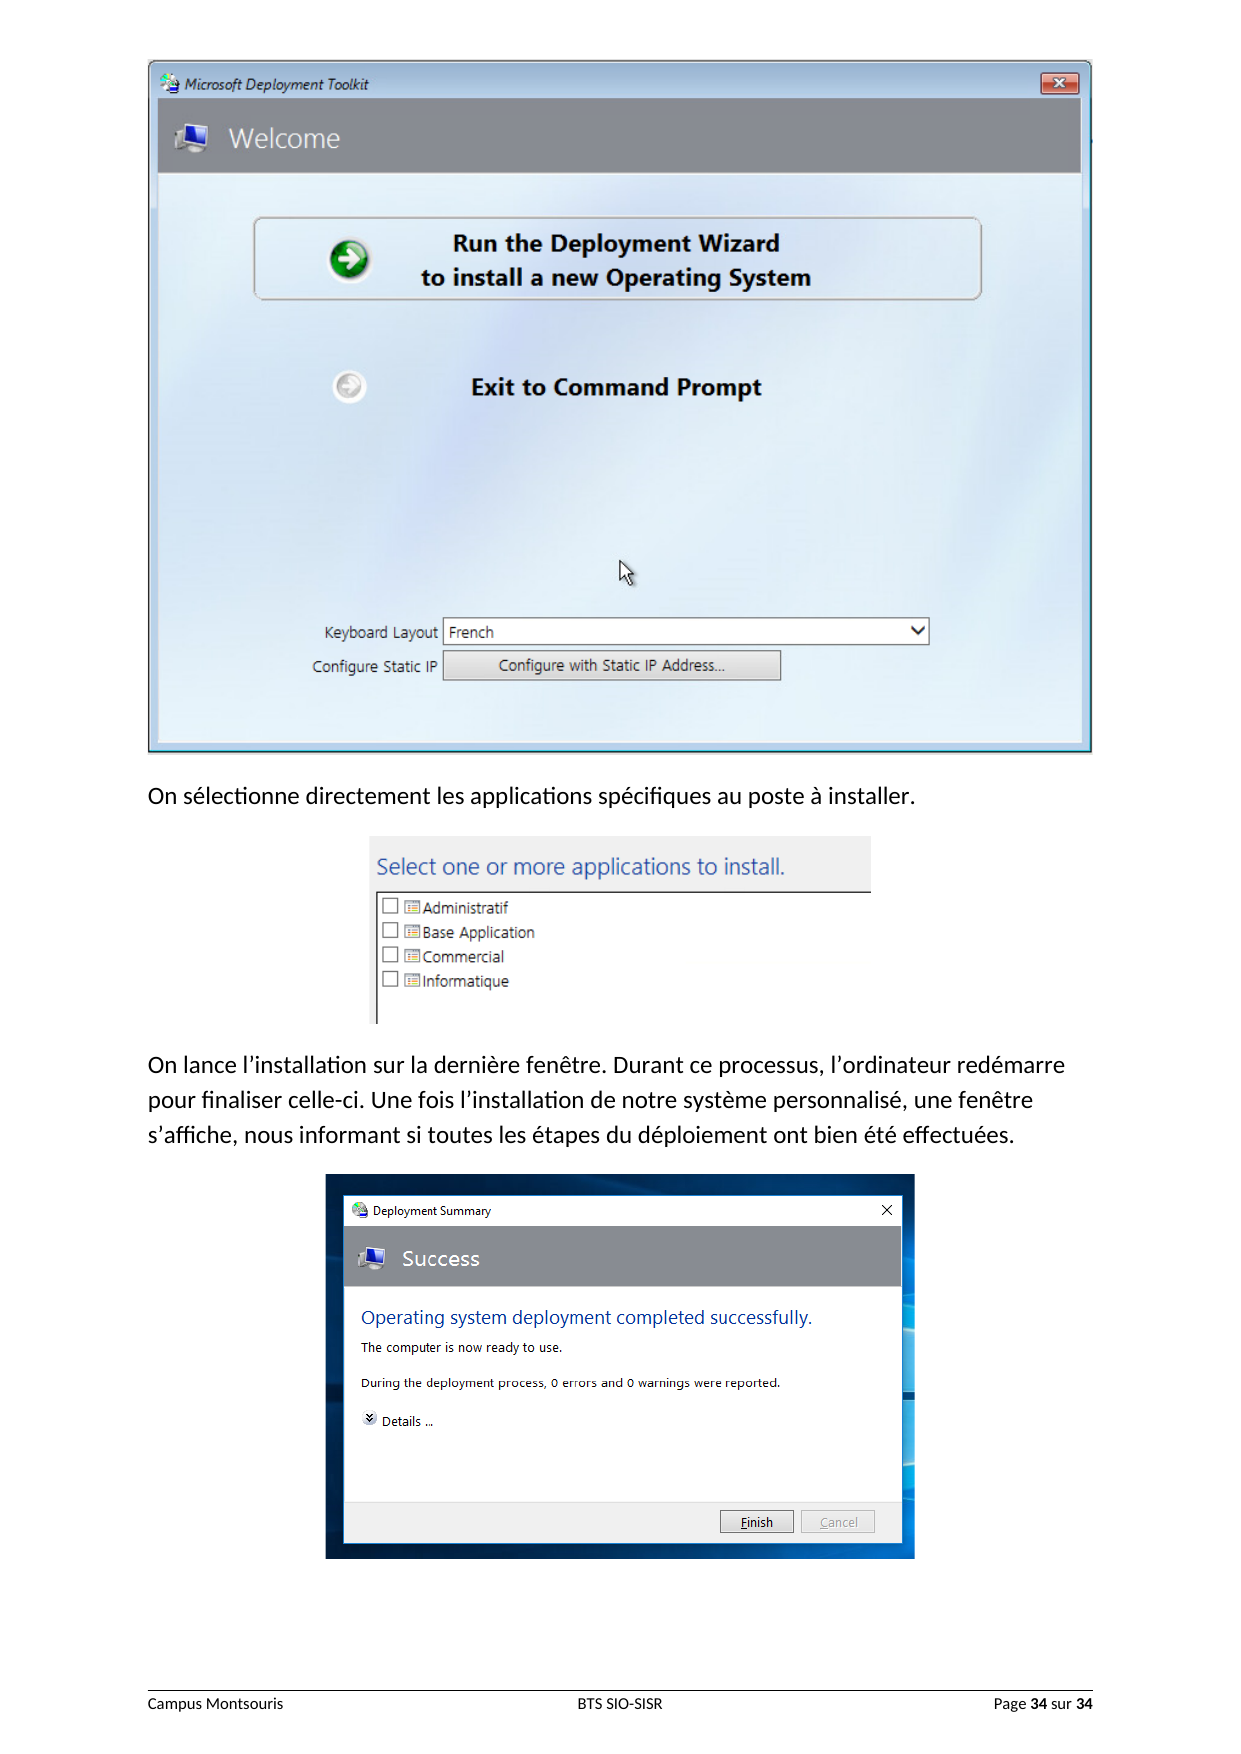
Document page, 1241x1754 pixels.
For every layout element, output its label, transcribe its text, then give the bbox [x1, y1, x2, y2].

picture [147, 59, 1093, 755]
text On lance l’installation sur la dernière fenêtre. Durant ce processus, l’ordinateur redémarre pour finaliser celle-ci. Une fois l’installation de notre système personnalisé, une fenêtre s’affiche, nous informant si toutes les étapes du déploiement ont bien été effectuées. [148, 1049, 1093, 1149]
picture [369, 836, 871, 1024]
text On sélectionne directement les applications spécifiques au poste à installer. [148, 780, 1093, 811]
picture [325, 1174, 915, 1559]
